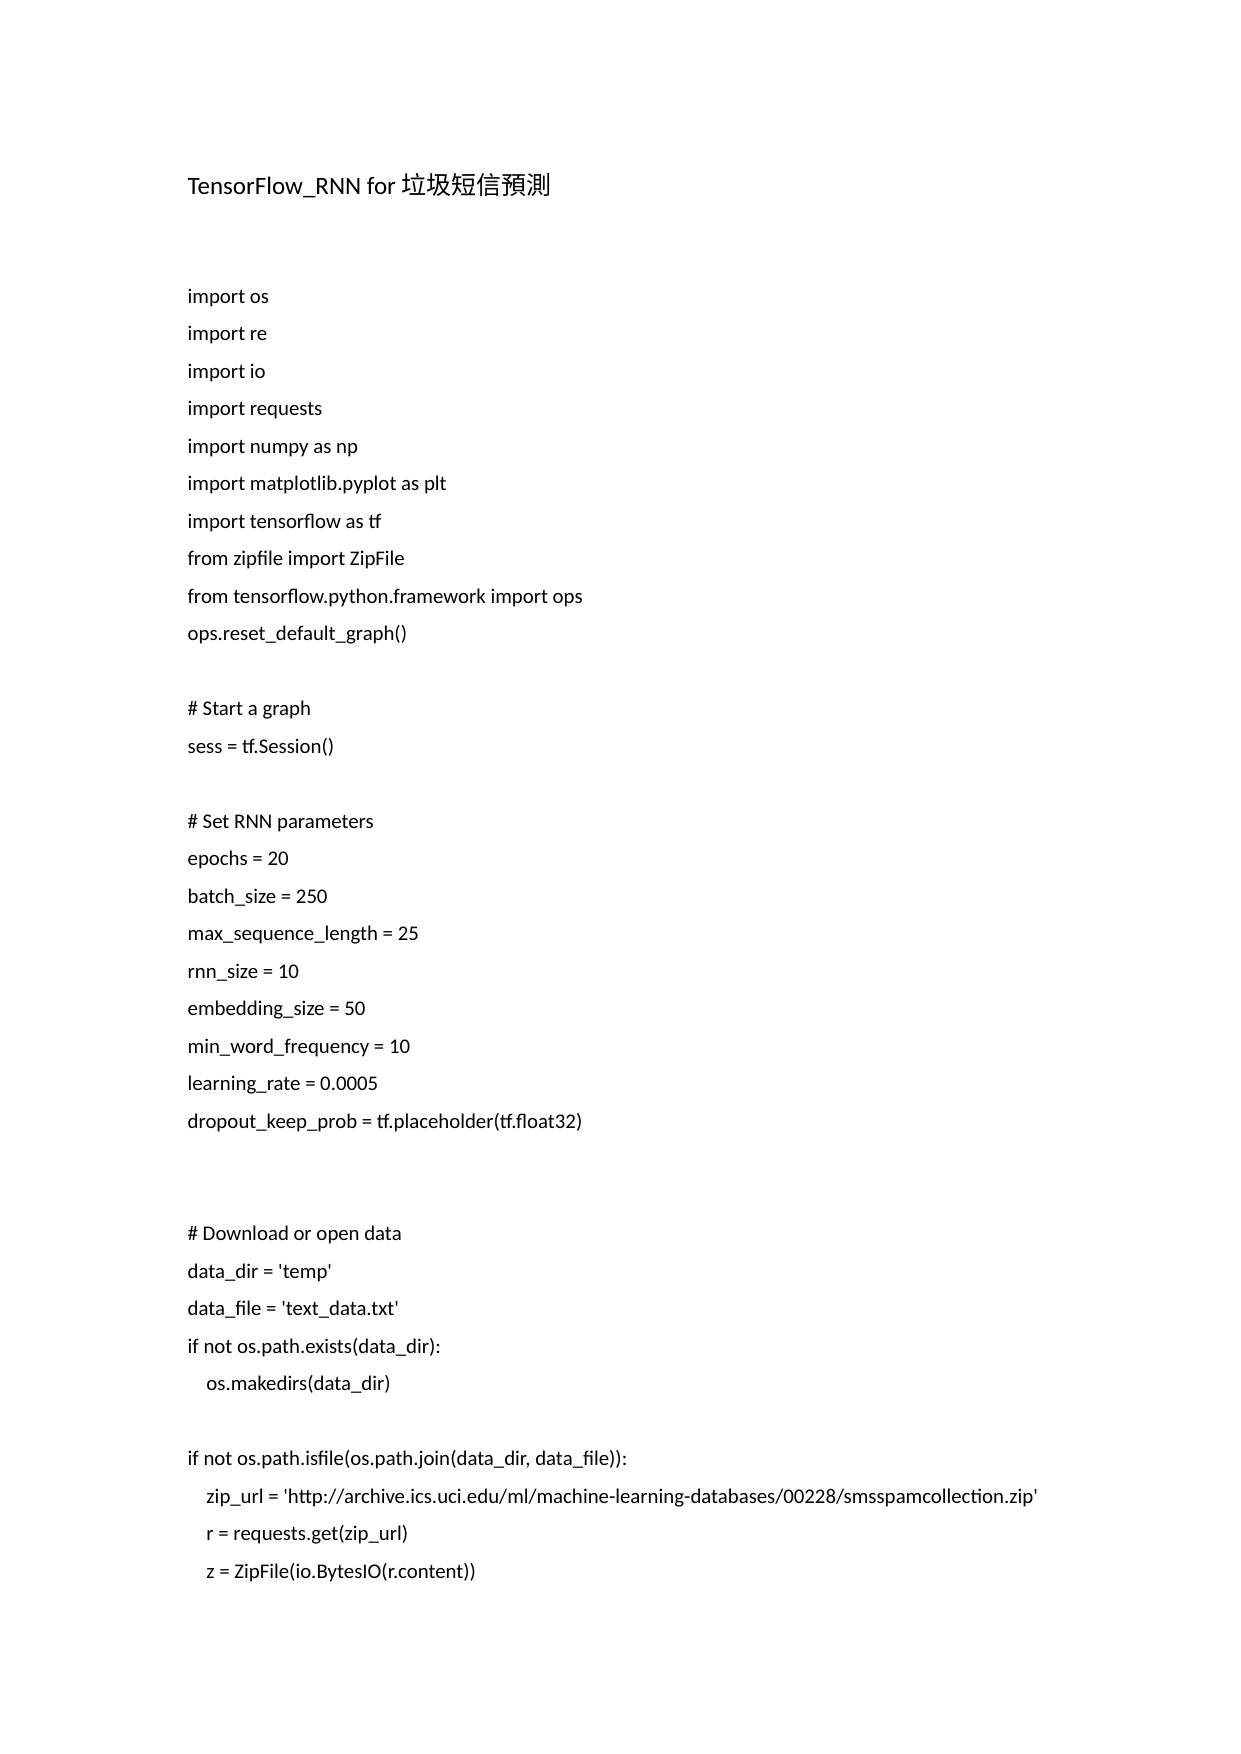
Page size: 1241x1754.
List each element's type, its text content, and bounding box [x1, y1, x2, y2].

text dropout_keep_prob = tf.placeholder(tf.float32) [187, 1102, 1053, 1139]
text if not os.path.isfile(os.path.join(data_dir, data_file)): [187, 1439, 1053, 1477]
text batch_size = 250 [187, 877, 1053, 914]
text r = requests.get(zip_url) [187, 1514, 1053, 1552]
text # Download or open data [187, 1214, 1053, 1252]
text import os [187, 277, 1053, 314]
text os.makedirs(data_dir) [187, 1364, 1053, 1402]
text import io [187, 352, 1053, 389]
text embedding_size = 50 [187, 989, 1053, 1027]
text max_sequence_length = 25 [187, 914, 1053, 952]
text epochs = 20 [187, 839, 1053, 877]
text TensorFlow_RNN for 垃圾短信預測 [187, 164, 1053, 202]
text min_word_frequency = 10 [187, 1027, 1053, 1064]
text import matplotlib.pyplot as plt [187, 464, 1053, 502]
text # Set RNN parameters [187, 802, 1053, 839]
text zip_url = 'http://archive.ics.uci.edu/ml/machine-learning-databases/00228/smsspamcollection.zip' [187, 1477, 1053, 1514]
text import tensorflow as tf [187, 502, 1053, 539]
text # Start a graph [187, 689, 1053, 727]
text from zipfile import ZipFile [187, 539, 1053, 577]
text from tensorflow.python.framework import ops [187, 577, 1053, 614]
text rnn_size = 10 [187, 952, 1053, 989]
text data_file = 'text_data.txt' [187, 1289, 1053, 1327]
text import re [187, 314, 1053, 352]
text learning_rate = 0.0005 [187, 1064, 1053, 1102]
text data_dir = 'temp' [187, 1252, 1053, 1289]
text ops.reset_default_graph() [187, 614, 1053, 652]
text if not os.path.exists(data_dir): [187, 1327, 1053, 1364]
text import numpy as np [187, 427, 1053, 464]
text import requests [187, 389, 1053, 427]
text z = ZipFile(io.BytesIO(r.content)) [187, 1552, 1053, 1589]
text sess = tf.Session() [187, 727, 1053, 764]
